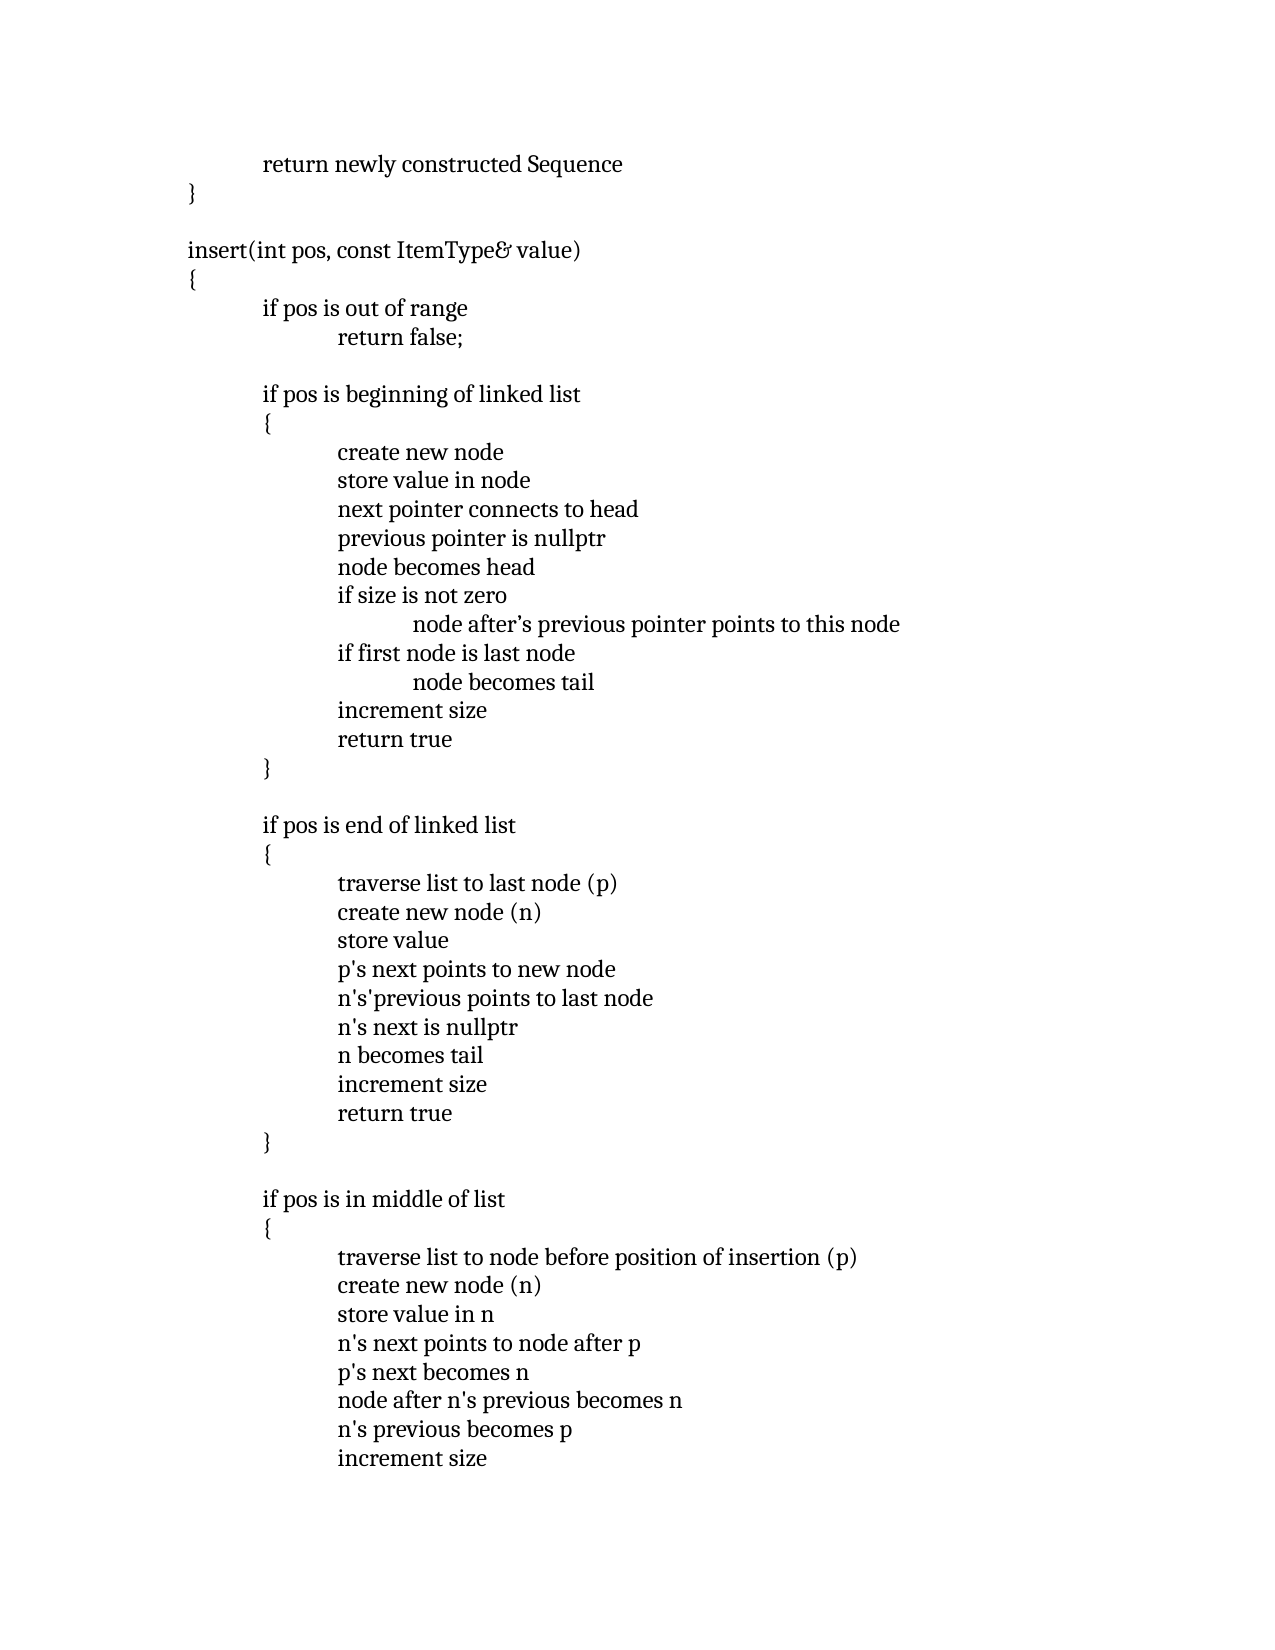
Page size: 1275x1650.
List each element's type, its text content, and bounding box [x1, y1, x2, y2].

text store value [187, 926, 1087, 955]
text traverse list to last node (p) [187, 869, 1087, 897]
text store value in node [187, 466, 1087, 495]
text create new node [187, 437, 1087, 466]
text if size is not zero [187, 581, 1087, 610]
text if pos is in middle of list [187, 1185, 1087, 1214]
text { [187, 265, 1087, 294]
text return newly constructed Sequence [187, 150, 1087, 179]
text } [187, 754, 1087, 782]
text if first node is last node [187, 639, 1087, 667]
text if pos is beginning of linked list [187, 380, 1087, 409]
text create new node (n) [187, 897, 1087, 926]
text increment size [187, 696, 1087, 725]
text insert(int pos, const ItemType& value) [187, 236, 1087, 265]
text } [187, 1127, 1087, 1156]
text create new node (n) [187, 1271, 1087, 1300]
text node becomes tail [187, 667, 1087, 696]
text n's next points to node after p [187, 1329, 1087, 1357]
text n becomes tail [187, 1041, 1087, 1070]
text increment size [187, 1070, 1087, 1099]
text { [187, 409, 1087, 437]
text { [187, 1214, 1087, 1242]
text store value in n [187, 1300, 1087, 1329]
text if pos is out of range [187, 294, 1087, 322]
text previous pointer is nullptr [187, 524, 1087, 552]
text node after’s previous pointer points to this node [187, 610, 1087, 639]
text increment size [187, 1444, 1087, 1472]
text p's next points to new node [187, 955, 1087, 984]
text if pos is end of linked list [187, 811, 1087, 840]
text return true [187, 725, 1087, 754]
text n's'previous points to last node [187, 984, 1087, 1012]
text n's next is nullptr [187, 1012, 1087, 1041]
text next pointer connects to head [187, 495, 1087, 524]
text traverse list to node before position of insertion (p) [187, 1242, 1087, 1271]
text return true [187, 1099, 1087, 1127]
text node becomes head [187, 552, 1087, 581]
text node after n's previous becomes n [187, 1386, 1087, 1415]
text return false; [187, 322, 1087, 351]
text n's previous becomes p [187, 1415, 1087, 1444]
text } [187, 179, 1087, 207]
text { [187, 840, 1087, 869]
text p's next becomes n [187, 1357, 1087, 1386]
